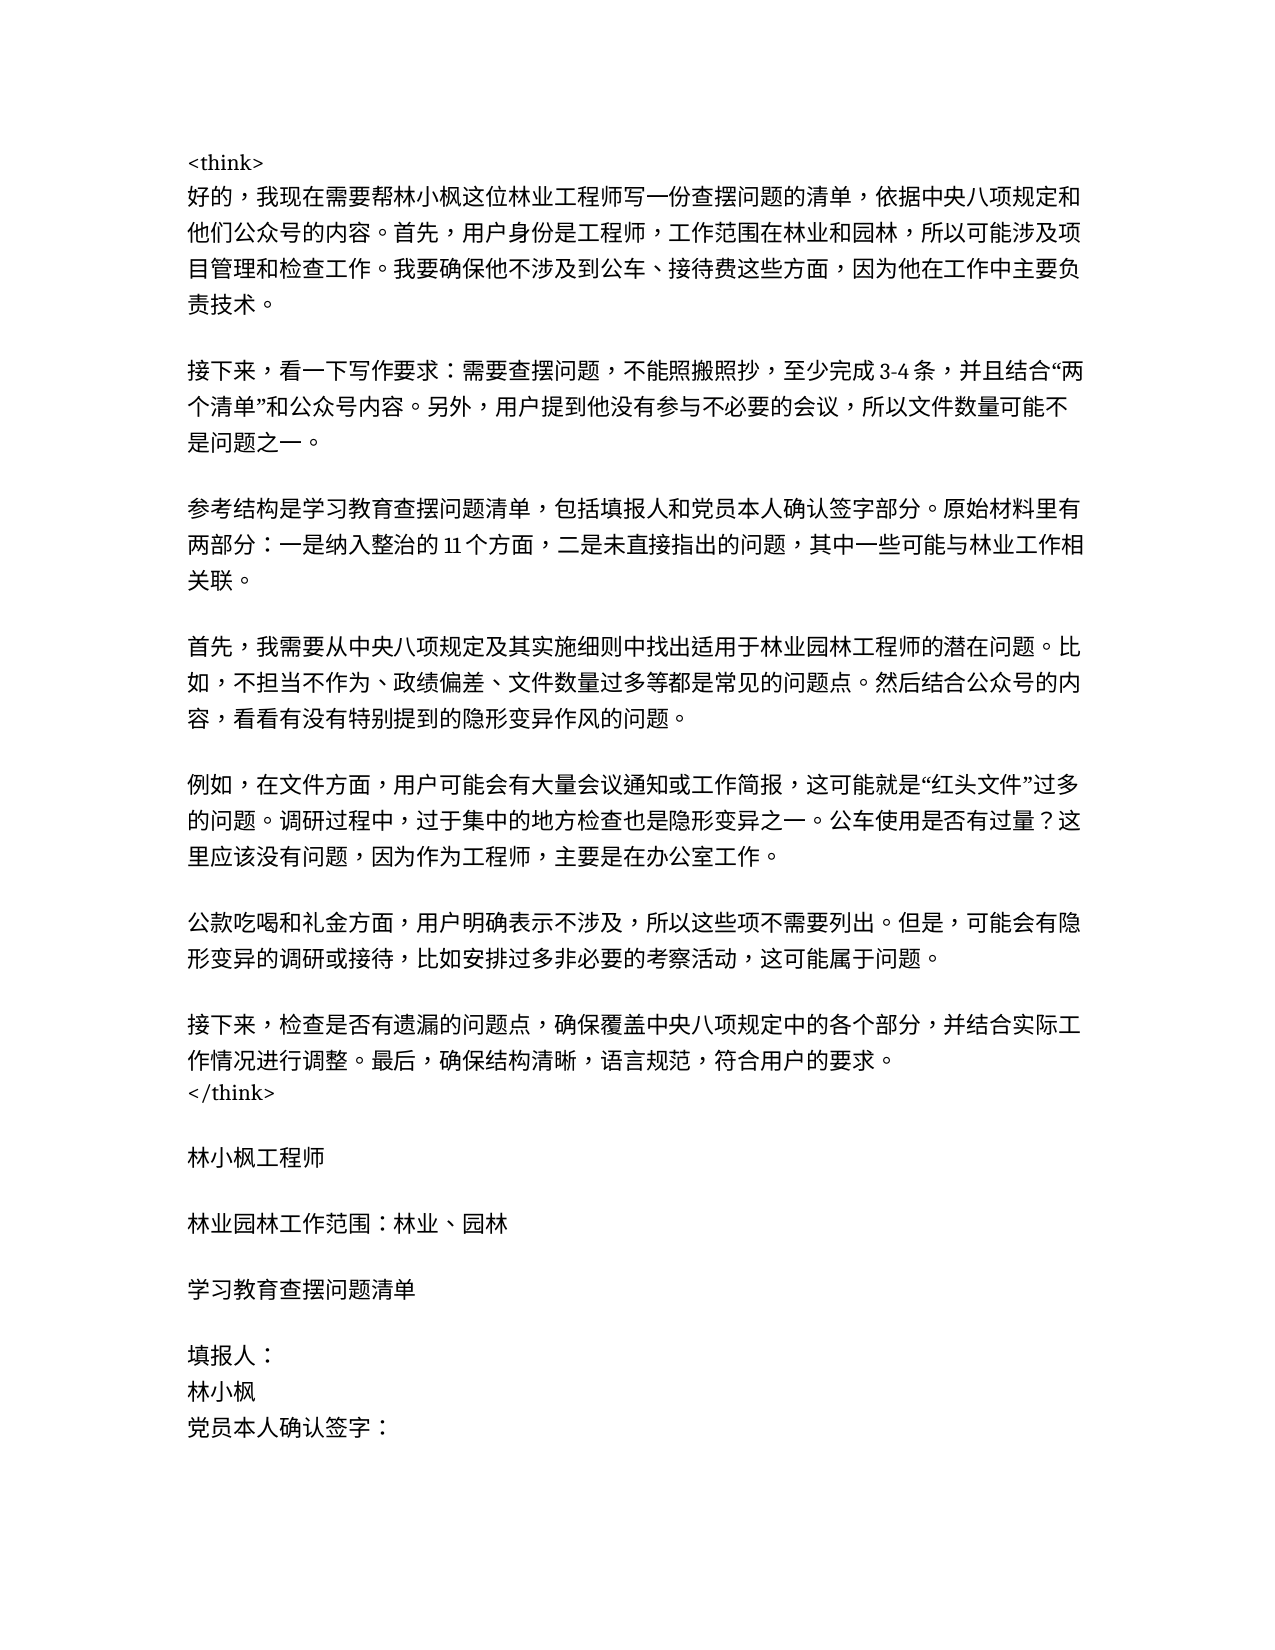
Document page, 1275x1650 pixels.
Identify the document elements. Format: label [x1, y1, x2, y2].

text [187, 150, 1087, 1473]
